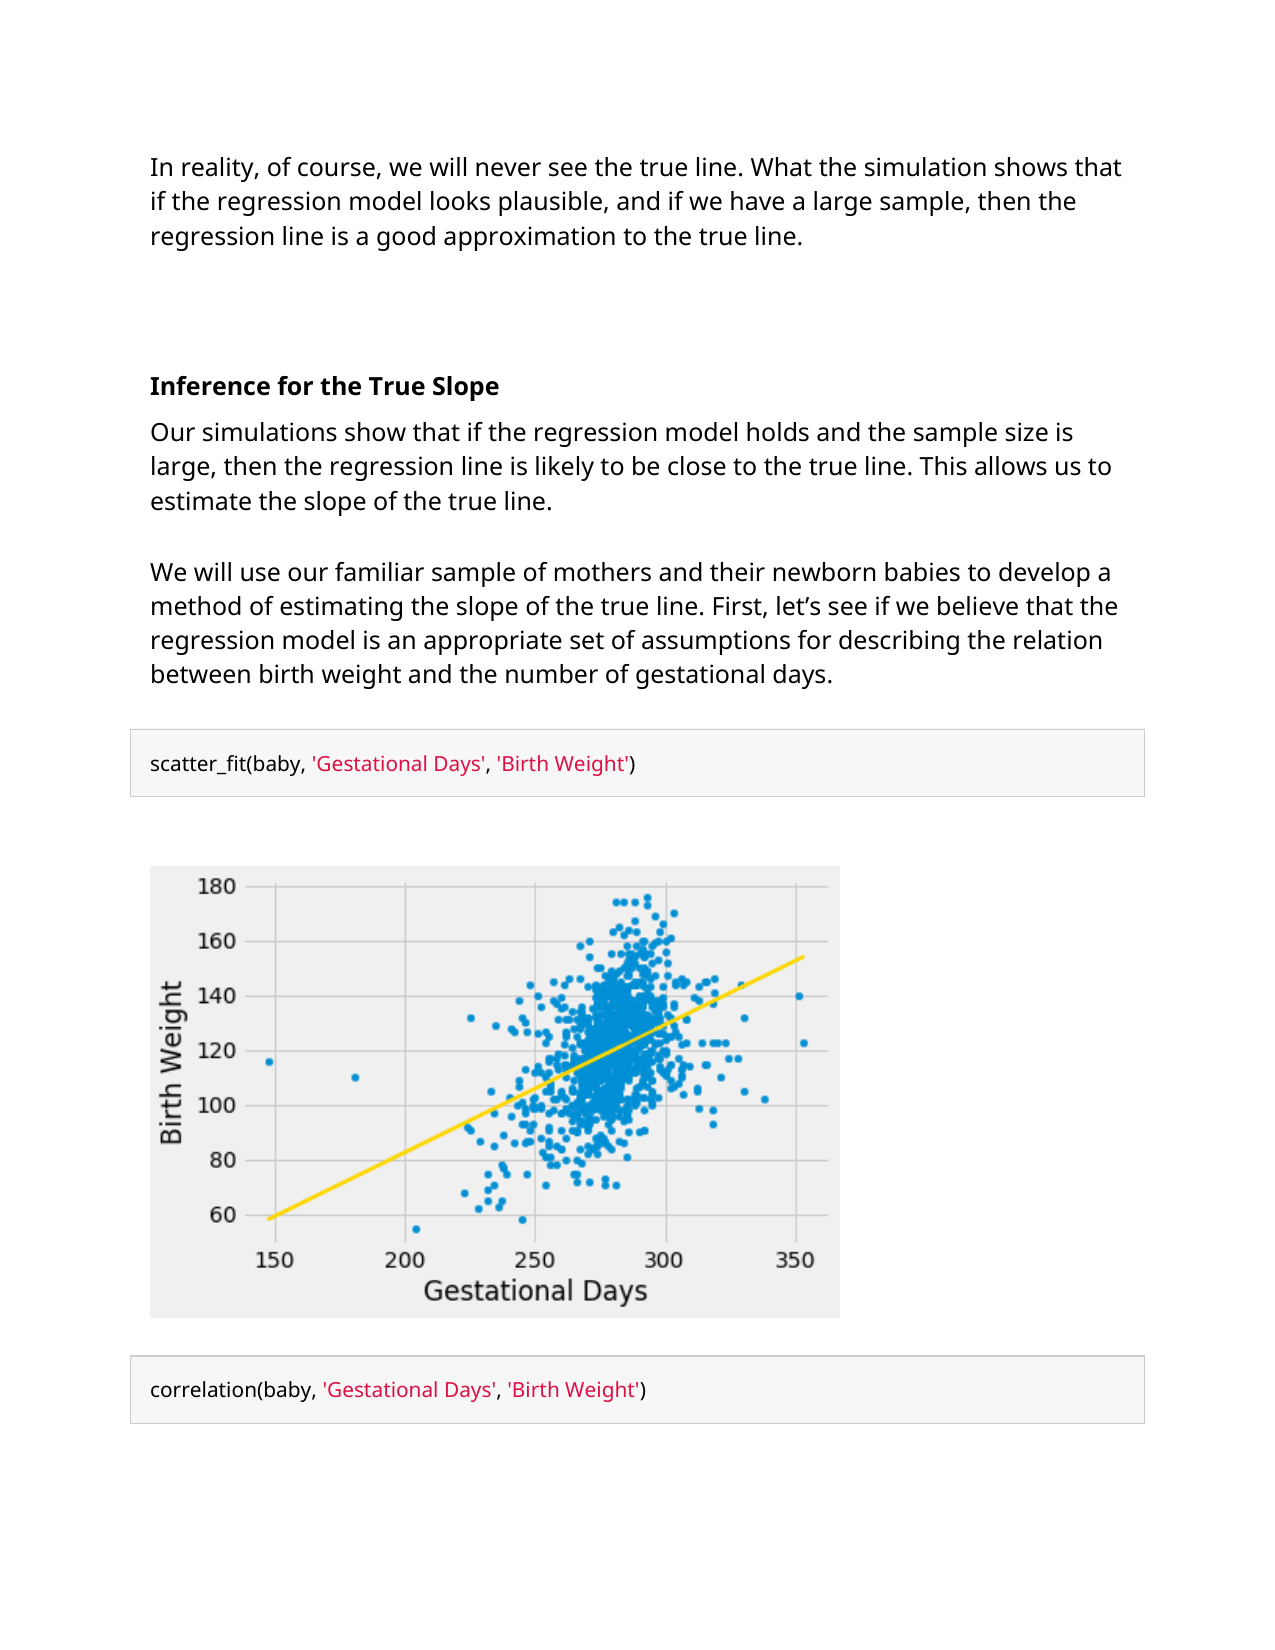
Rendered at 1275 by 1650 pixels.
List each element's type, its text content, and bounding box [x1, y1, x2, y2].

text correlation(baby, 'Gestational Days', 'Birth Weight') [131, 1357, 1144, 1423]
text In reality, of course, we will never see the true line. What the simulation shows that if the regression model looks plausible, and if we have a large sample, then the regression line is a good approximation to the true line. [150, 150, 1125, 252]
text We will use our familiar sample of mothers and their newborn babies to develop a method of estimating the slope of the true line. First, let’s see if we believe that the regression model is an appropriate set of assumptions for describing the relation between birth weight and the number of gestational days. [150, 555, 1125, 691]
picture [150, 866, 841, 1318]
text scatter_fit(baby, 'Gestational Days', 'Birth Weight') [131, 730, 1144, 796]
text Inference for the True Slope [150, 368, 1125, 402]
text Our simulations show that if the regression model holds and the sample size is large, then the regression line is likely to be close to the true line. This allows us to estimate the slope of the true line. [150, 415, 1125, 517]
